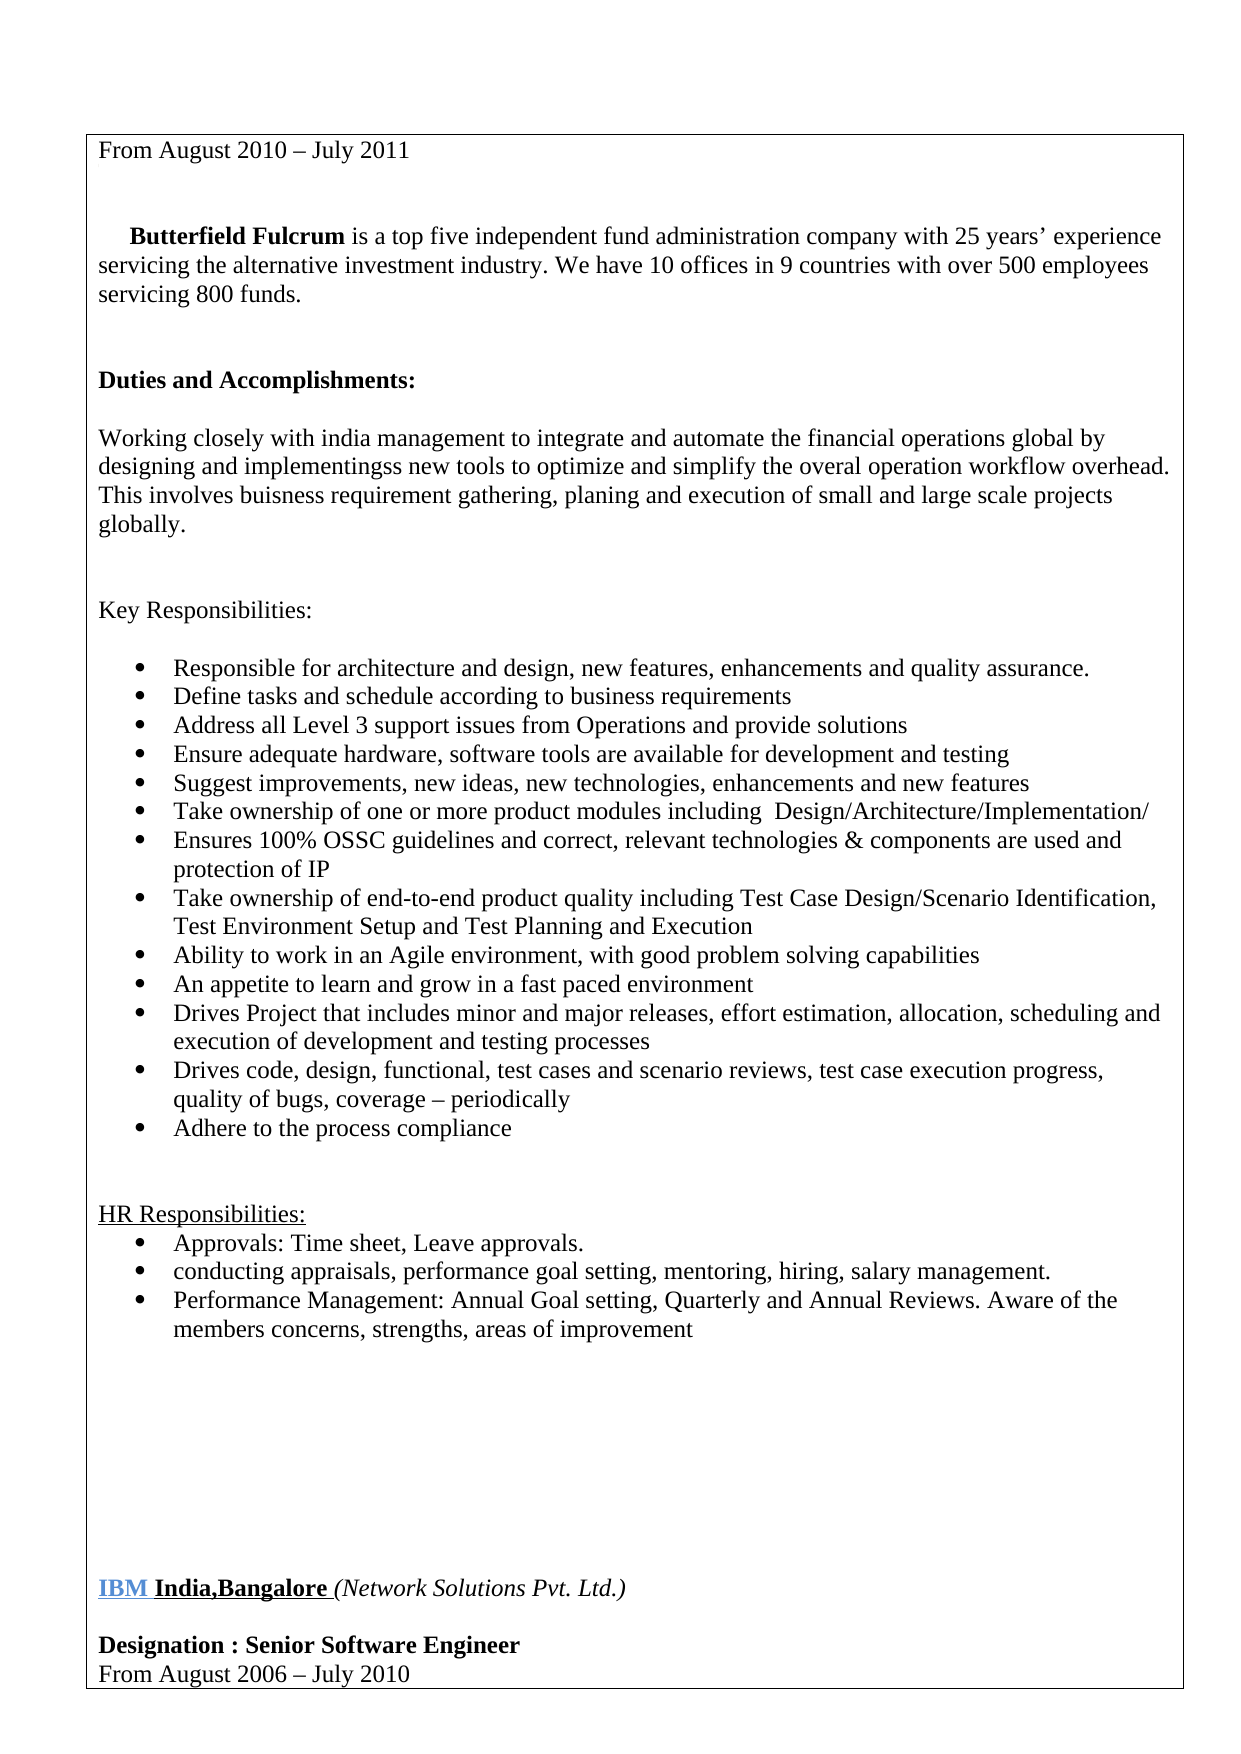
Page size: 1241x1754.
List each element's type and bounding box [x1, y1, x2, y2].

table_header [87, 135, 1183, 1688]
